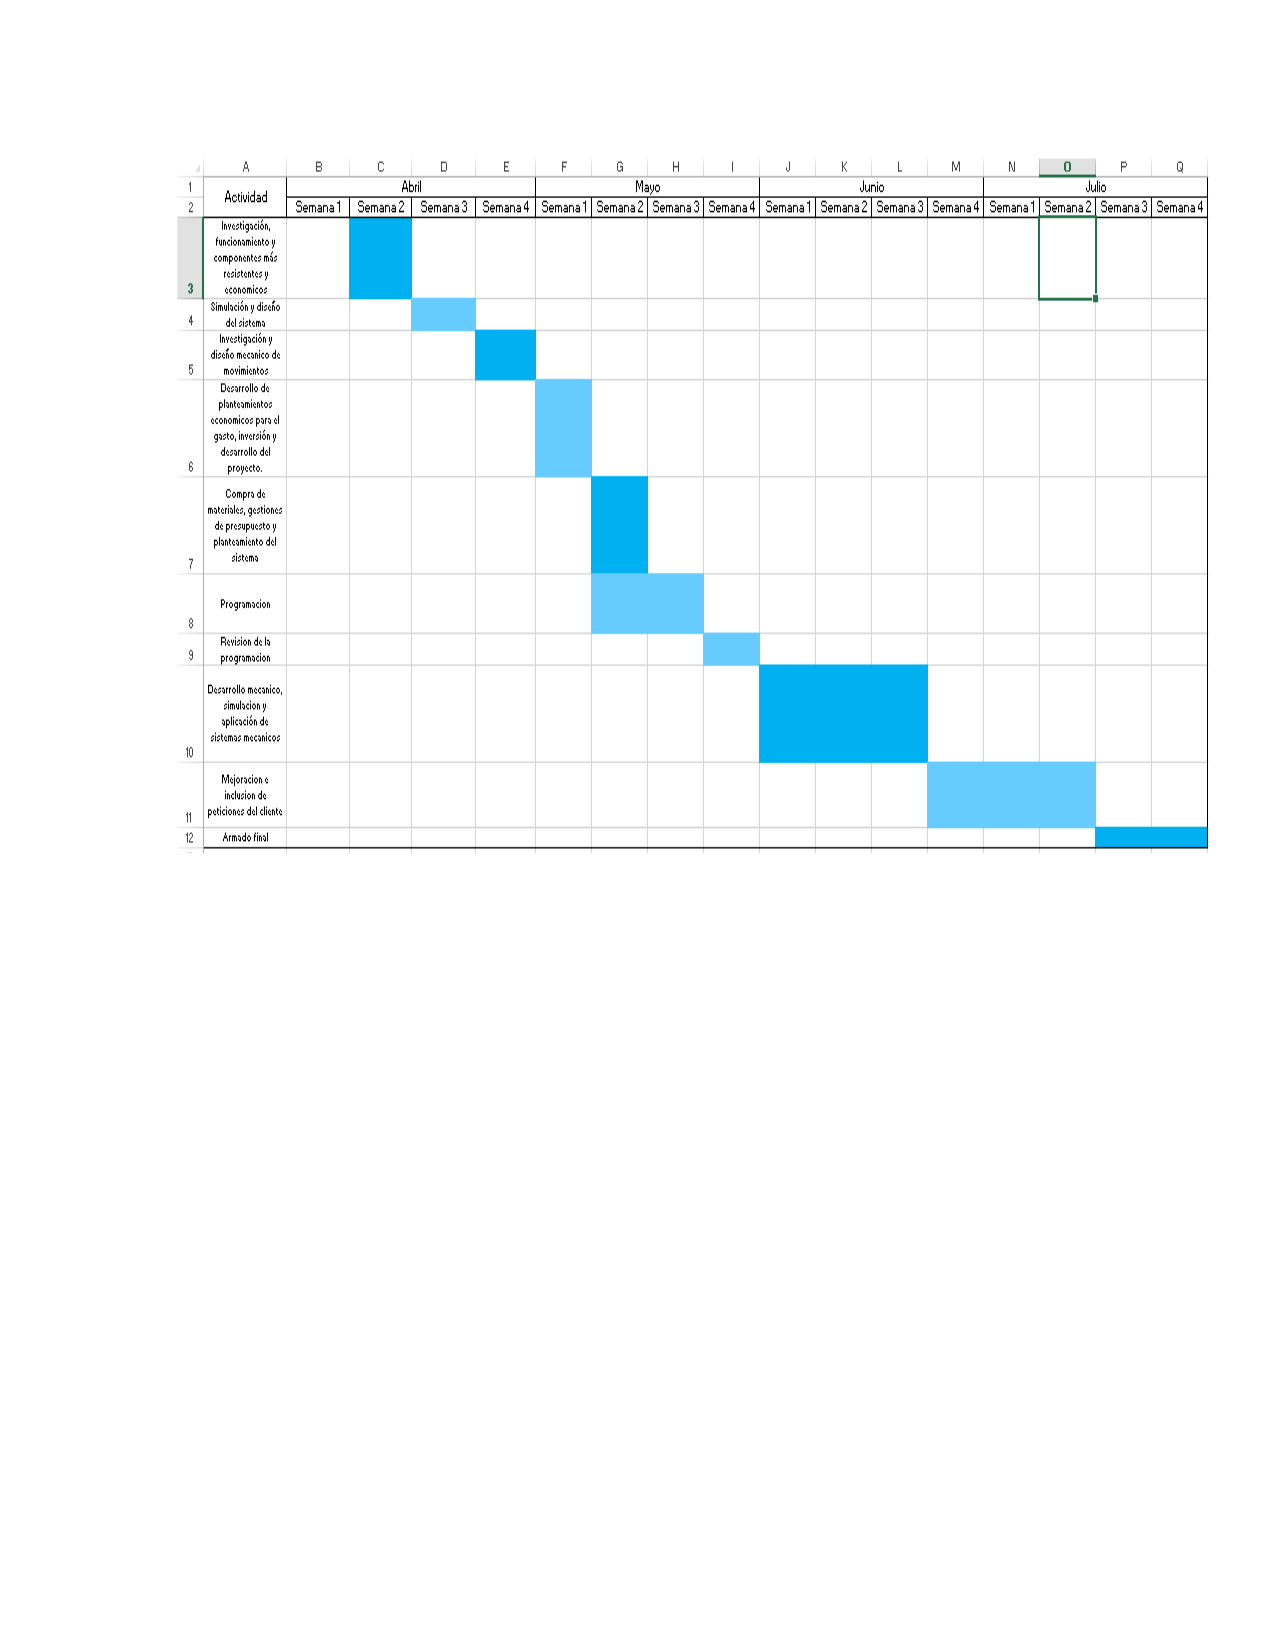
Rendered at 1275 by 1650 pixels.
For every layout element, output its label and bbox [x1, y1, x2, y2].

picture [177, 147, 1209, 853]
